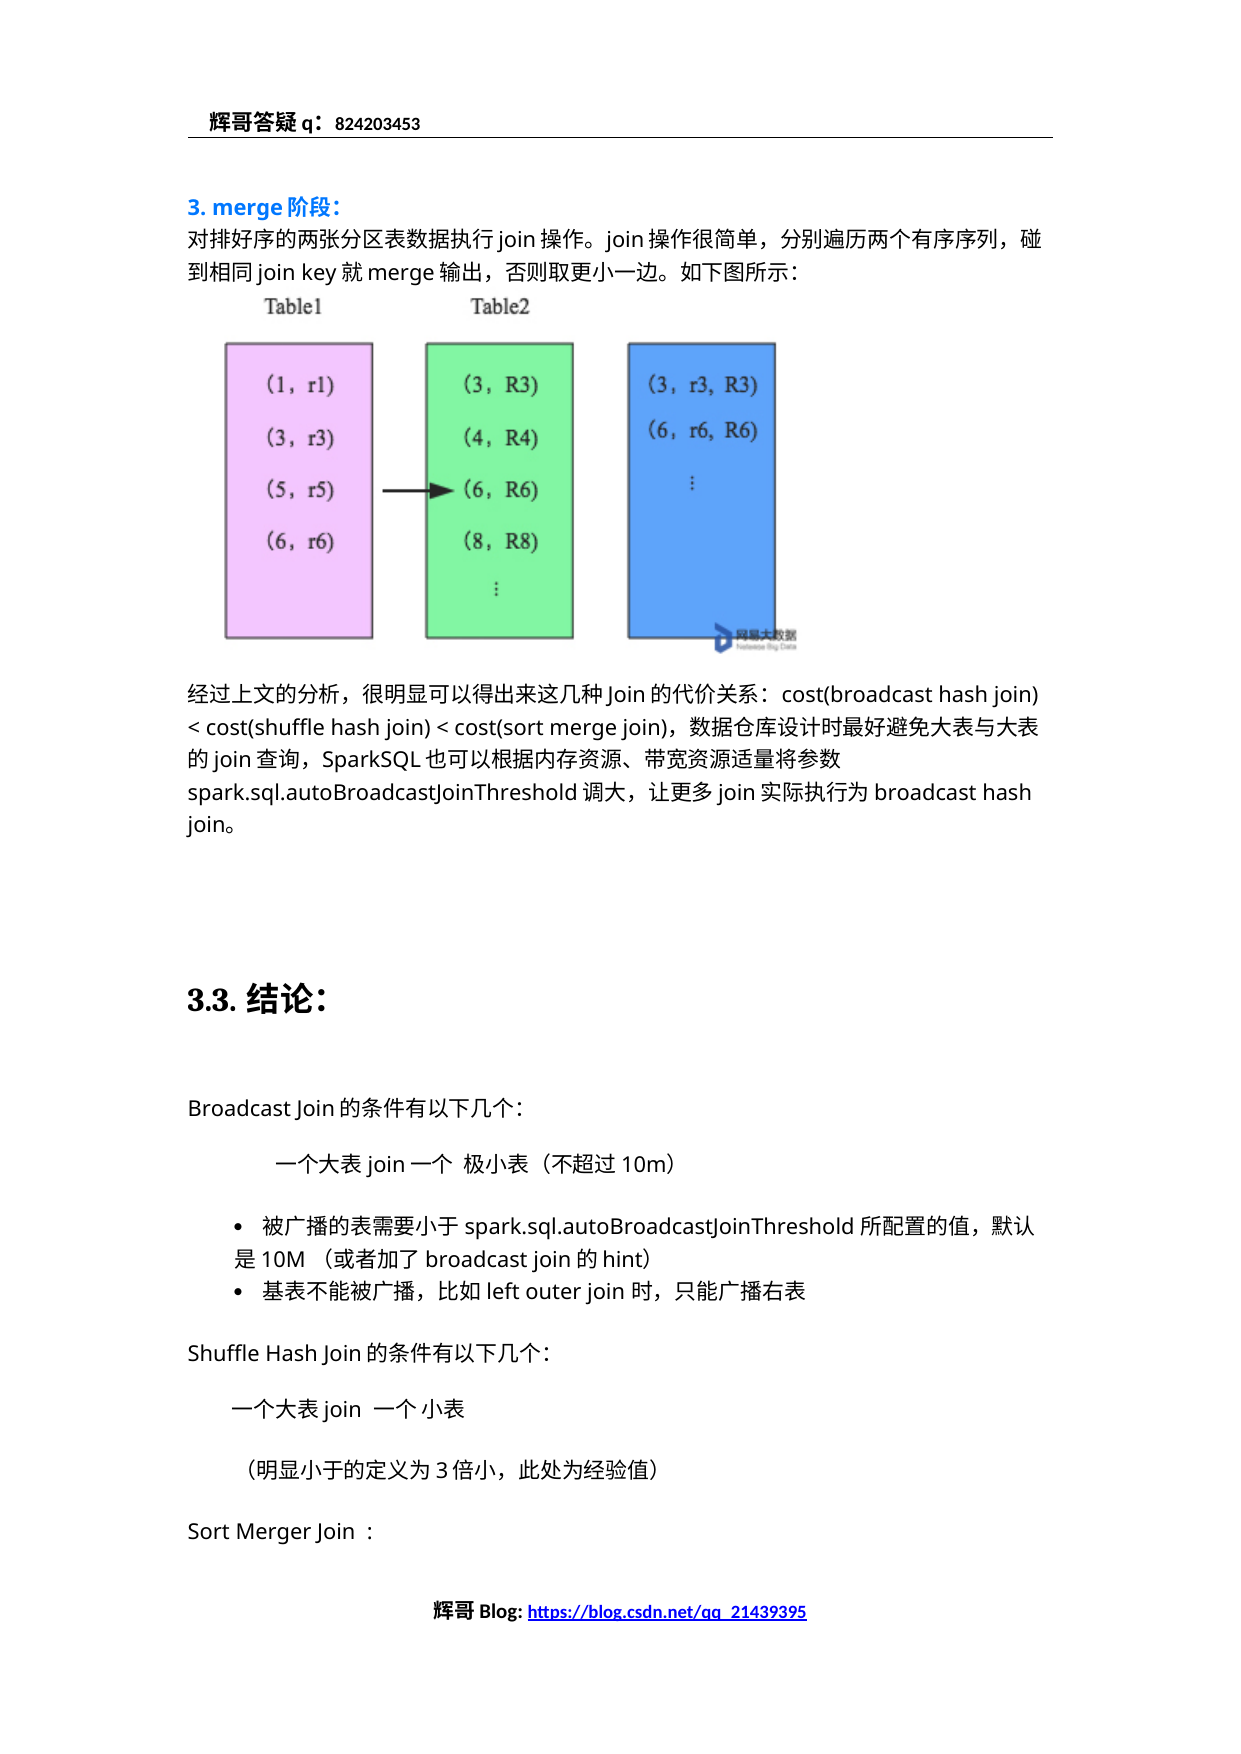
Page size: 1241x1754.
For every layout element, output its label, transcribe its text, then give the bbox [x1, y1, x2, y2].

text 对排好序的两张分区表数据执行join操作。join操作很简单，分别遍历两个有序序列，碰到相同join key就merge输出，否则取更小一边。如下图所示： [187, 222, 1053, 287]
text 经过上文的分析，很明显可以得出来这几种Join的代价关系：cost(broadcast hash join) < cost(shuffle hash join) < cost(sort merge join)，数据仓库设计时最好避免大表与大表的join查询，SparkSQL也可以根据内存资源、带宽资源适量将参数spark.sql.autoBroadcastJoinThreshold调大，让更多join实际执行为broadcast hash join。 [187, 677, 1053, 839]
text 一个大表 join一个 极小表（不超过10m） [187, 1147, 1053, 1179]
text Sort Merger Join : [187, 1515, 1053, 1547]
list 被广播的表需要小于 spark.sql.autoBroadcastJoinThreshold 所配置的值，默认是10M （或者加了broadcast join的hint） [234, 1209, 1053, 1274]
subtitle 结论： [187, 964, 1053, 1029]
picture [187, 286, 805, 657]
text 3. merge阶段： [187, 189, 1053, 222]
list 基表不能被广播，比如 left outer join 时，只能广播右表 [234, 1274, 1053, 1306]
text （明显小于的定义为3倍小，此处为经验值） [234, 1453, 1053, 1486]
text Broadcast Join的条件有以下几个： [187, 1091, 1053, 1124]
text 一个大表 join 一个 小表 [187, 1391, 1053, 1424]
text Shuffle Hash Join的条件有以下几个： [187, 1335, 1053, 1368]
